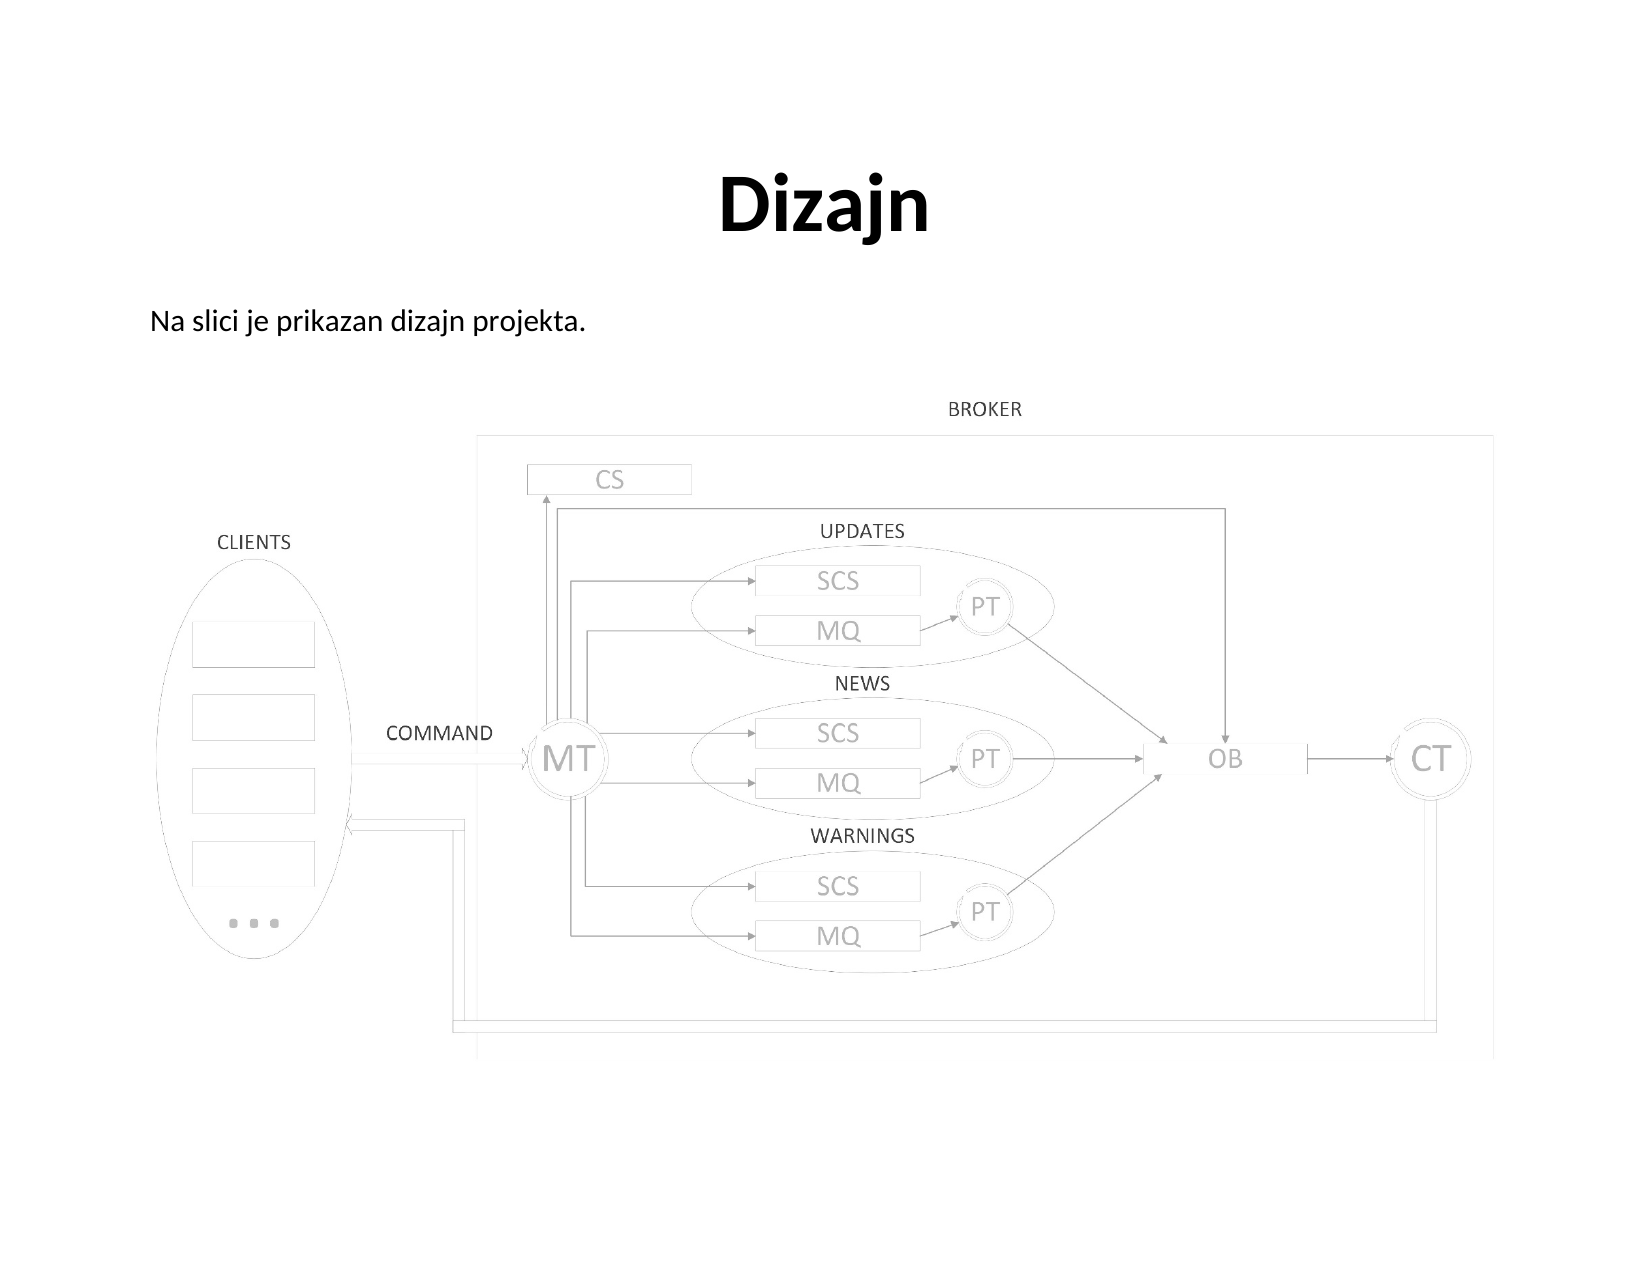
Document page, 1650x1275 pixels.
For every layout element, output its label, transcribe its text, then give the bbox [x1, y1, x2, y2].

picture [150, 383, 1499, 1065]
text Dizajn [150, 150, 1500, 252]
text Na slici je prikazan dizajn projekta. [150, 301, 1500, 339]
